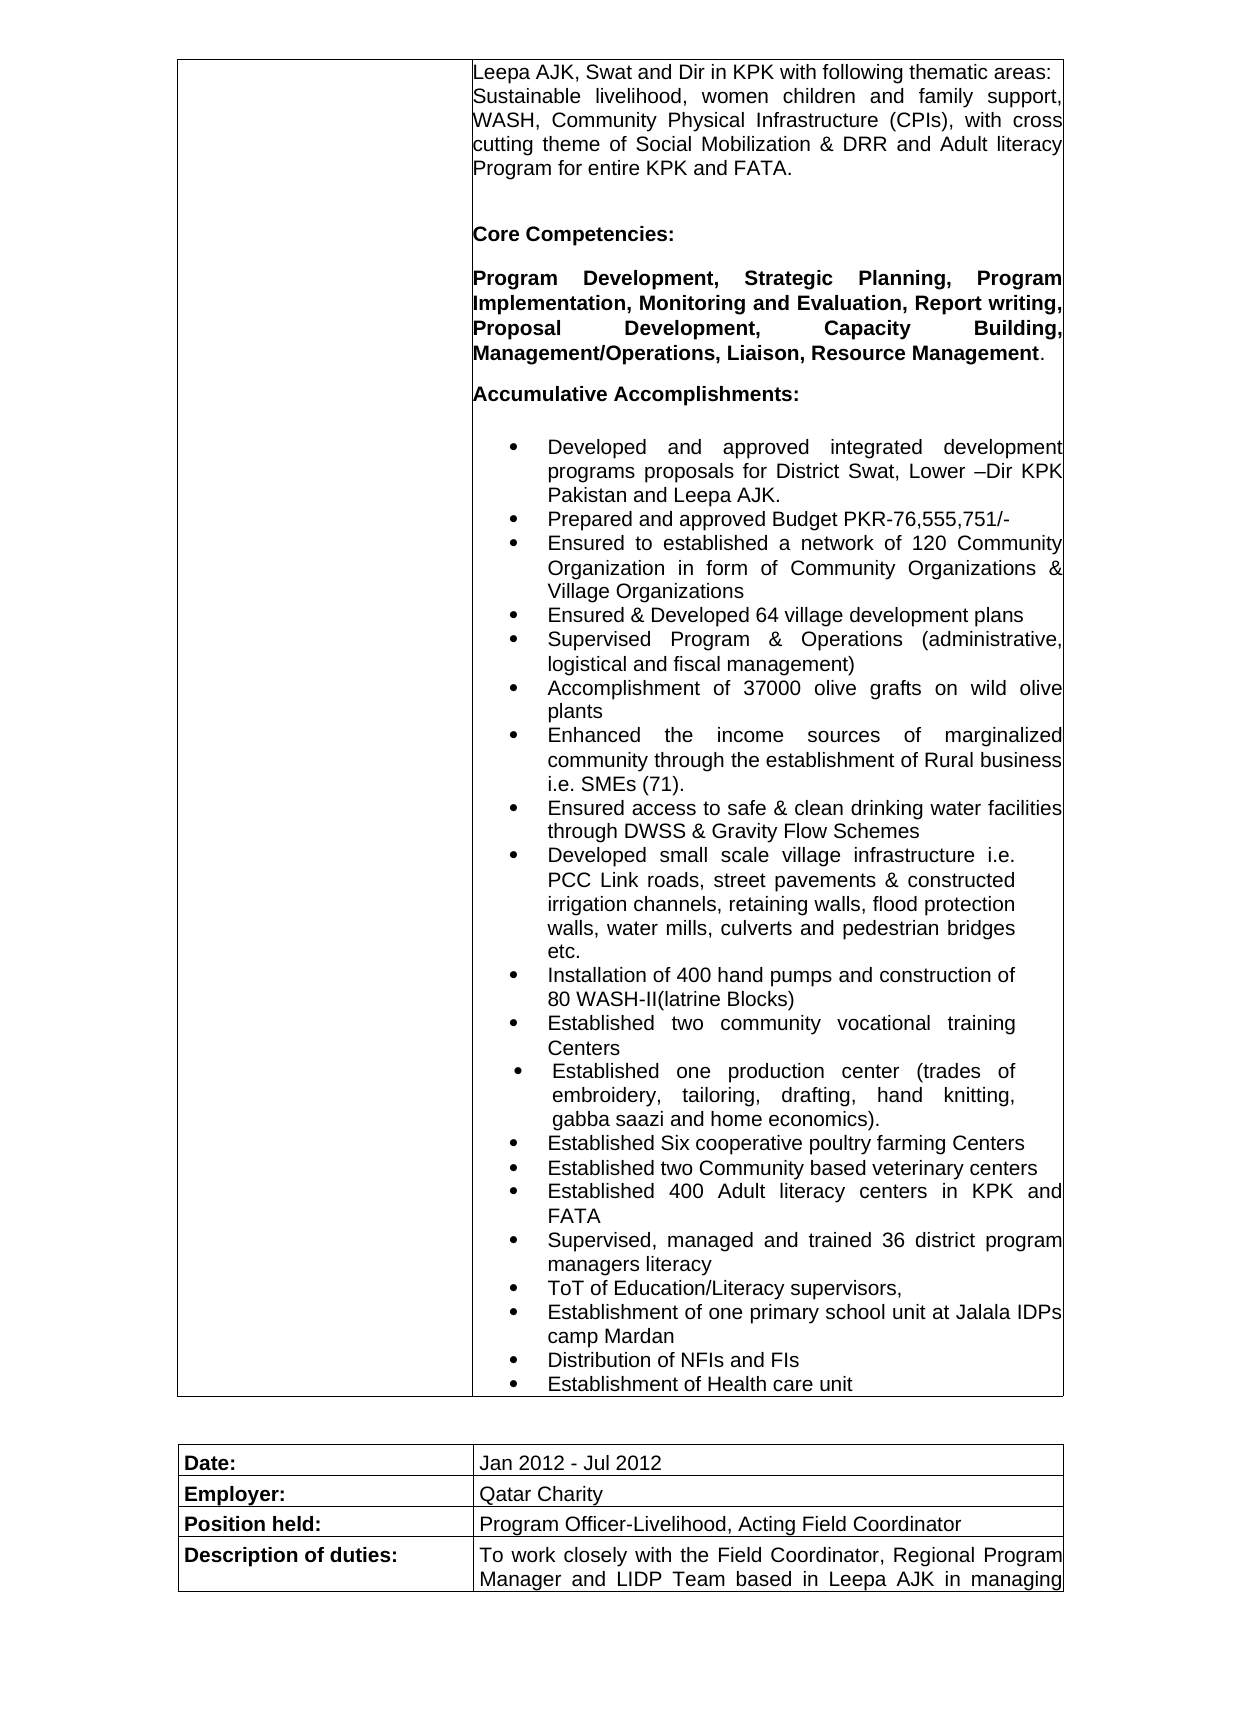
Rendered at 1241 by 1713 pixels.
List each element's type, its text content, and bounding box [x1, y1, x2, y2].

table_header Jan 2012 - Jul 2012 [474, 1445, 1063, 1475]
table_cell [473, 60, 1063, 1396]
table_header Date: [179, 1445, 473, 1475]
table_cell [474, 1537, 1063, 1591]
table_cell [179, 1537, 473, 1591]
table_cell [178, 60, 472, 1396]
table_cell Employer: [179, 1476, 473, 1506]
table_cell Position held: [179, 1507, 473, 1536]
table_cell Qatar Charity [474, 1476, 1063, 1506]
table_cell Program Officer-Livelihood, Acting Field Coordinator [474, 1507, 1063, 1536]
